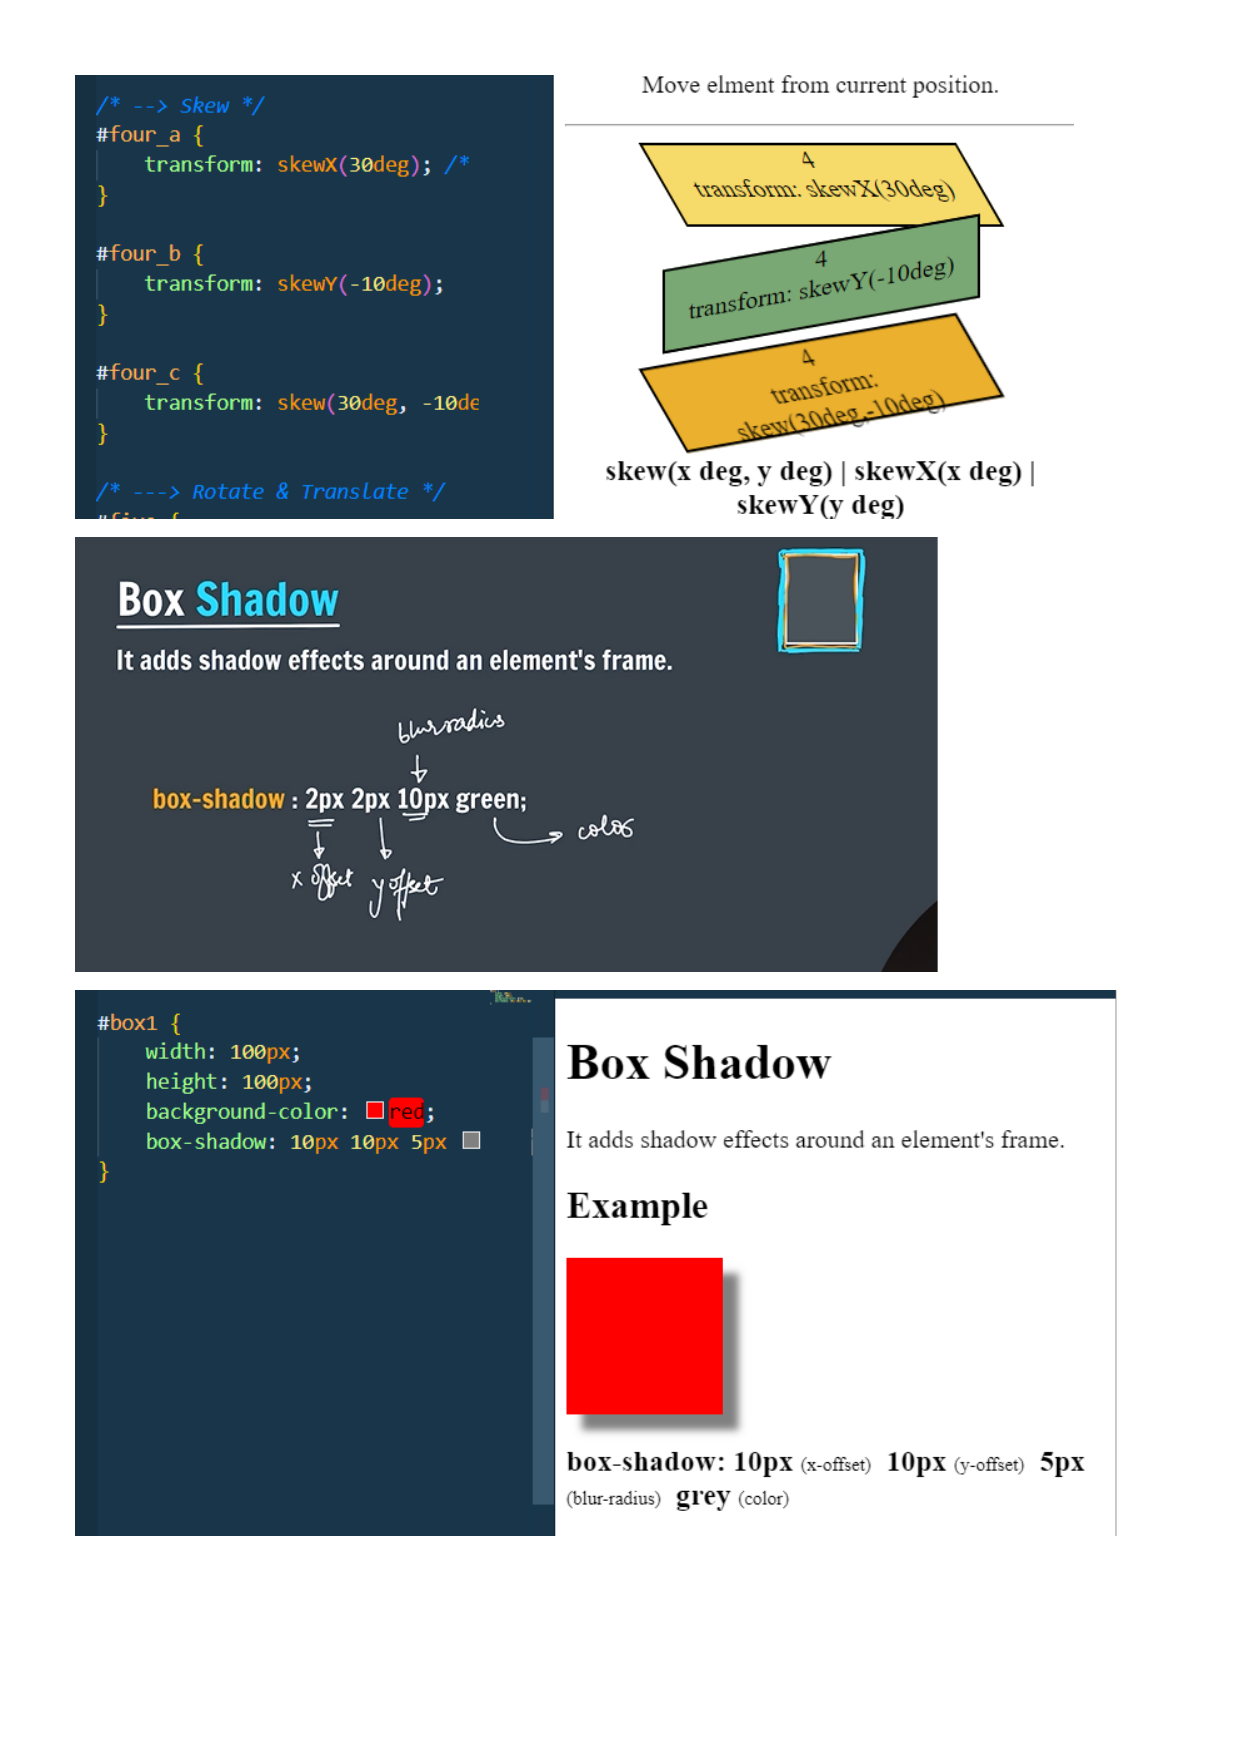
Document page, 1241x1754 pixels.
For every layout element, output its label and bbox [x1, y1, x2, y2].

picture [75, 537, 938, 972]
picture [75, 75, 1074, 519]
picture [75, 990, 1117, 1536]
